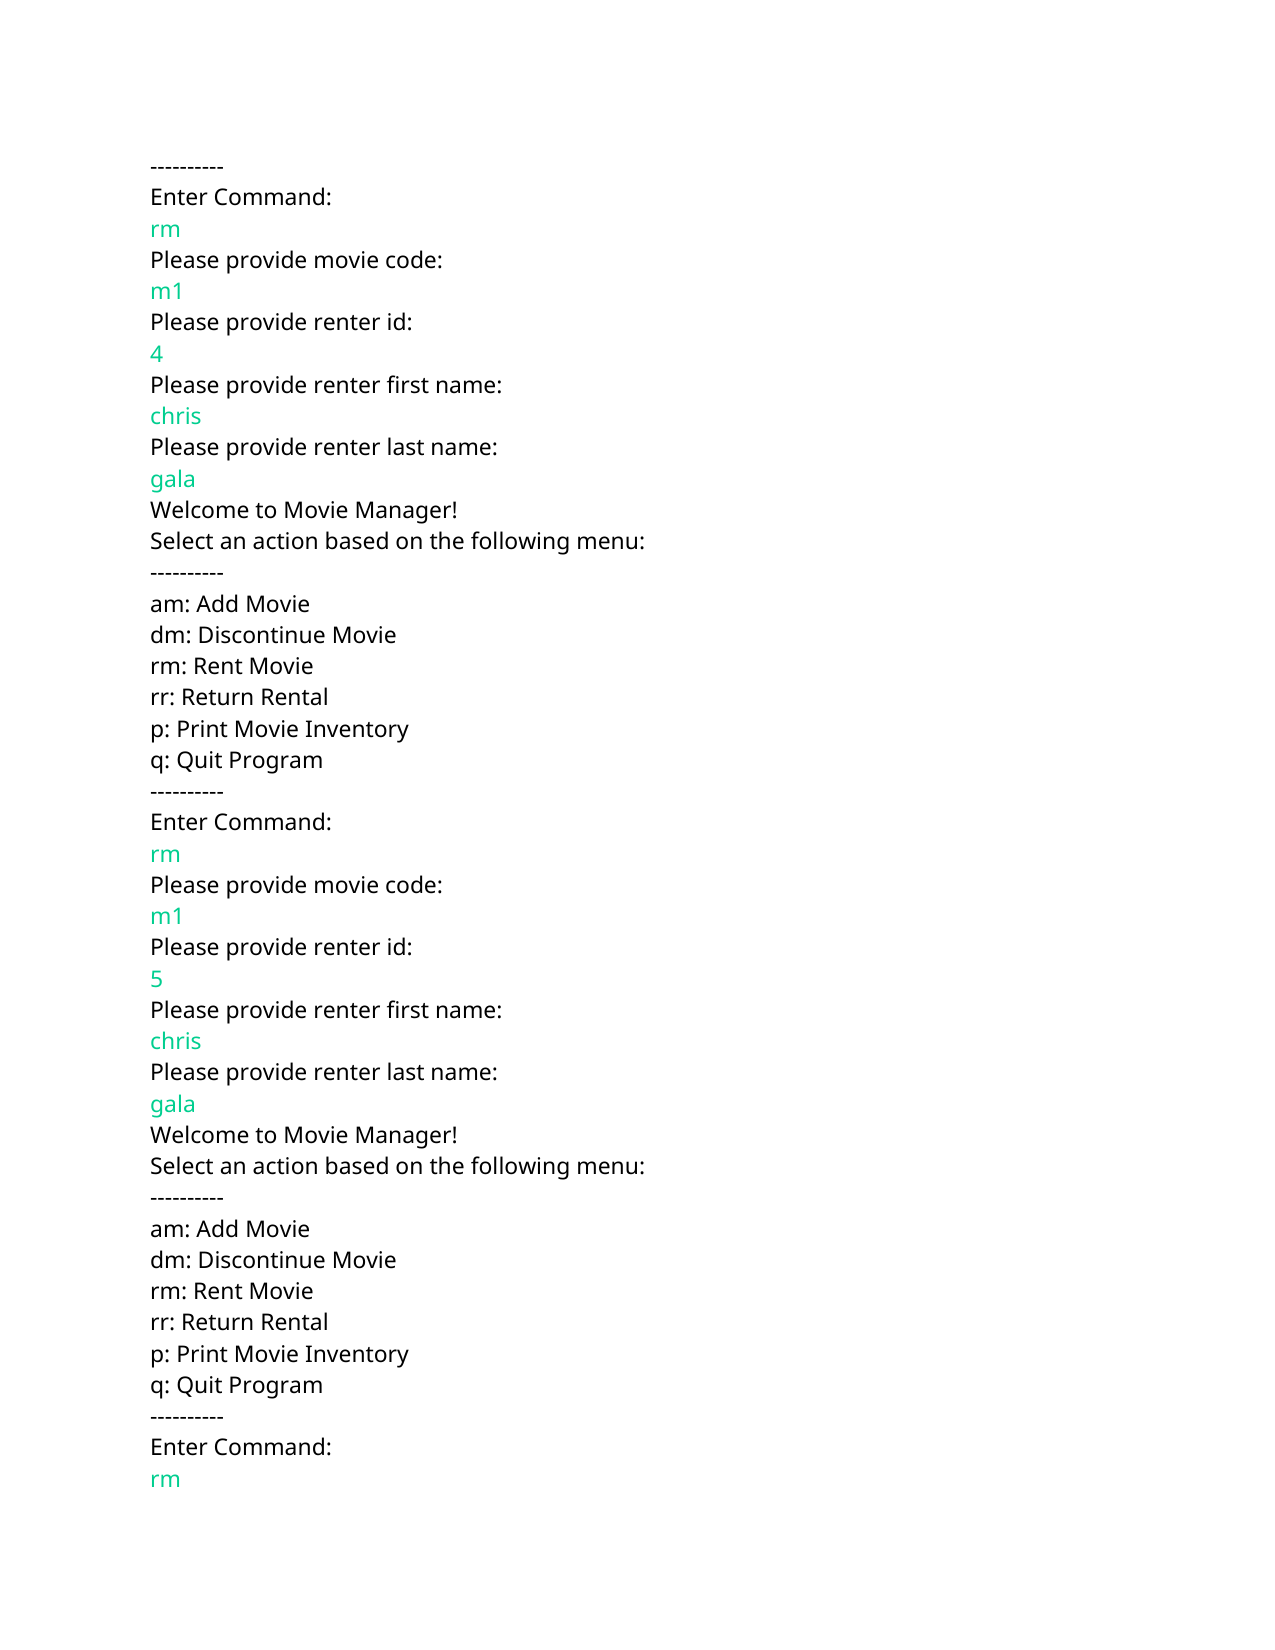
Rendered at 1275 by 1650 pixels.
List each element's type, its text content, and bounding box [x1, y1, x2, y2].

text gala [150, 1087, 1125, 1119]
text rr: Return Rental [150, 1306, 1125, 1337]
text Select an action based on the following menu: [150, 1150, 1125, 1181]
text Enter Command: [150, 181, 1125, 212]
text q: Quit Program [150, 1369, 1125, 1400]
text Please provide renter id: [150, 931, 1125, 962]
text dm: Discontinue Movie [150, 619, 1125, 650]
text Please provide movie code: [150, 869, 1125, 900]
text Select an action based on the following menu: [150, 525, 1125, 556]
text Please provide renter last name: [150, 1056, 1125, 1087]
text ---------- [150, 556, 1125, 587]
text m1 [150, 275, 1125, 306]
text gala [150, 462, 1125, 494]
text chris [150, 400, 1125, 431]
text 5 [150, 962, 1125, 994]
text Please provide renter first name: [150, 369, 1125, 400]
text Welcome to Movie Manager! [150, 1119, 1125, 1150]
text rm [150, 1462, 1125, 1494]
text q: Quit Program [150, 744, 1125, 775]
text dm: Discontinue Movie [150, 1244, 1125, 1275]
text rm: Rent Movie [150, 650, 1125, 681]
text p: Print Movie Inventory [150, 712, 1125, 744]
text rm [150, 837, 1125, 869]
text rr: Return Rental [150, 681, 1125, 712]
text Please provide renter id: [150, 306, 1125, 337]
text ---------- [150, 775, 1125, 806]
text 4 [150, 337, 1125, 369]
text ---------- [150, 1400, 1125, 1431]
text Enter Command: [150, 806, 1125, 837]
text rm [150, 212, 1125, 244]
text p: Print Movie Inventory [150, 1337, 1125, 1369]
text Please provide renter last name: [150, 431, 1125, 462]
text chris [150, 1025, 1125, 1056]
text ---------- [150, 150, 1125, 181]
text m1 [150, 900, 1125, 931]
text am: Add Movie [150, 1212, 1125, 1244]
text Please provide renter first name: [150, 994, 1125, 1025]
text Welcome to Movie Manager! [150, 494, 1125, 525]
text rm: Rent Movie [150, 1275, 1125, 1306]
text Enter Command: [150, 1431, 1125, 1462]
text am: Add Movie [150, 587, 1125, 619]
text Please provide movie code: [150, 244, 1125, 275]
text ---------- [150, 1181, 1125, 1212]
